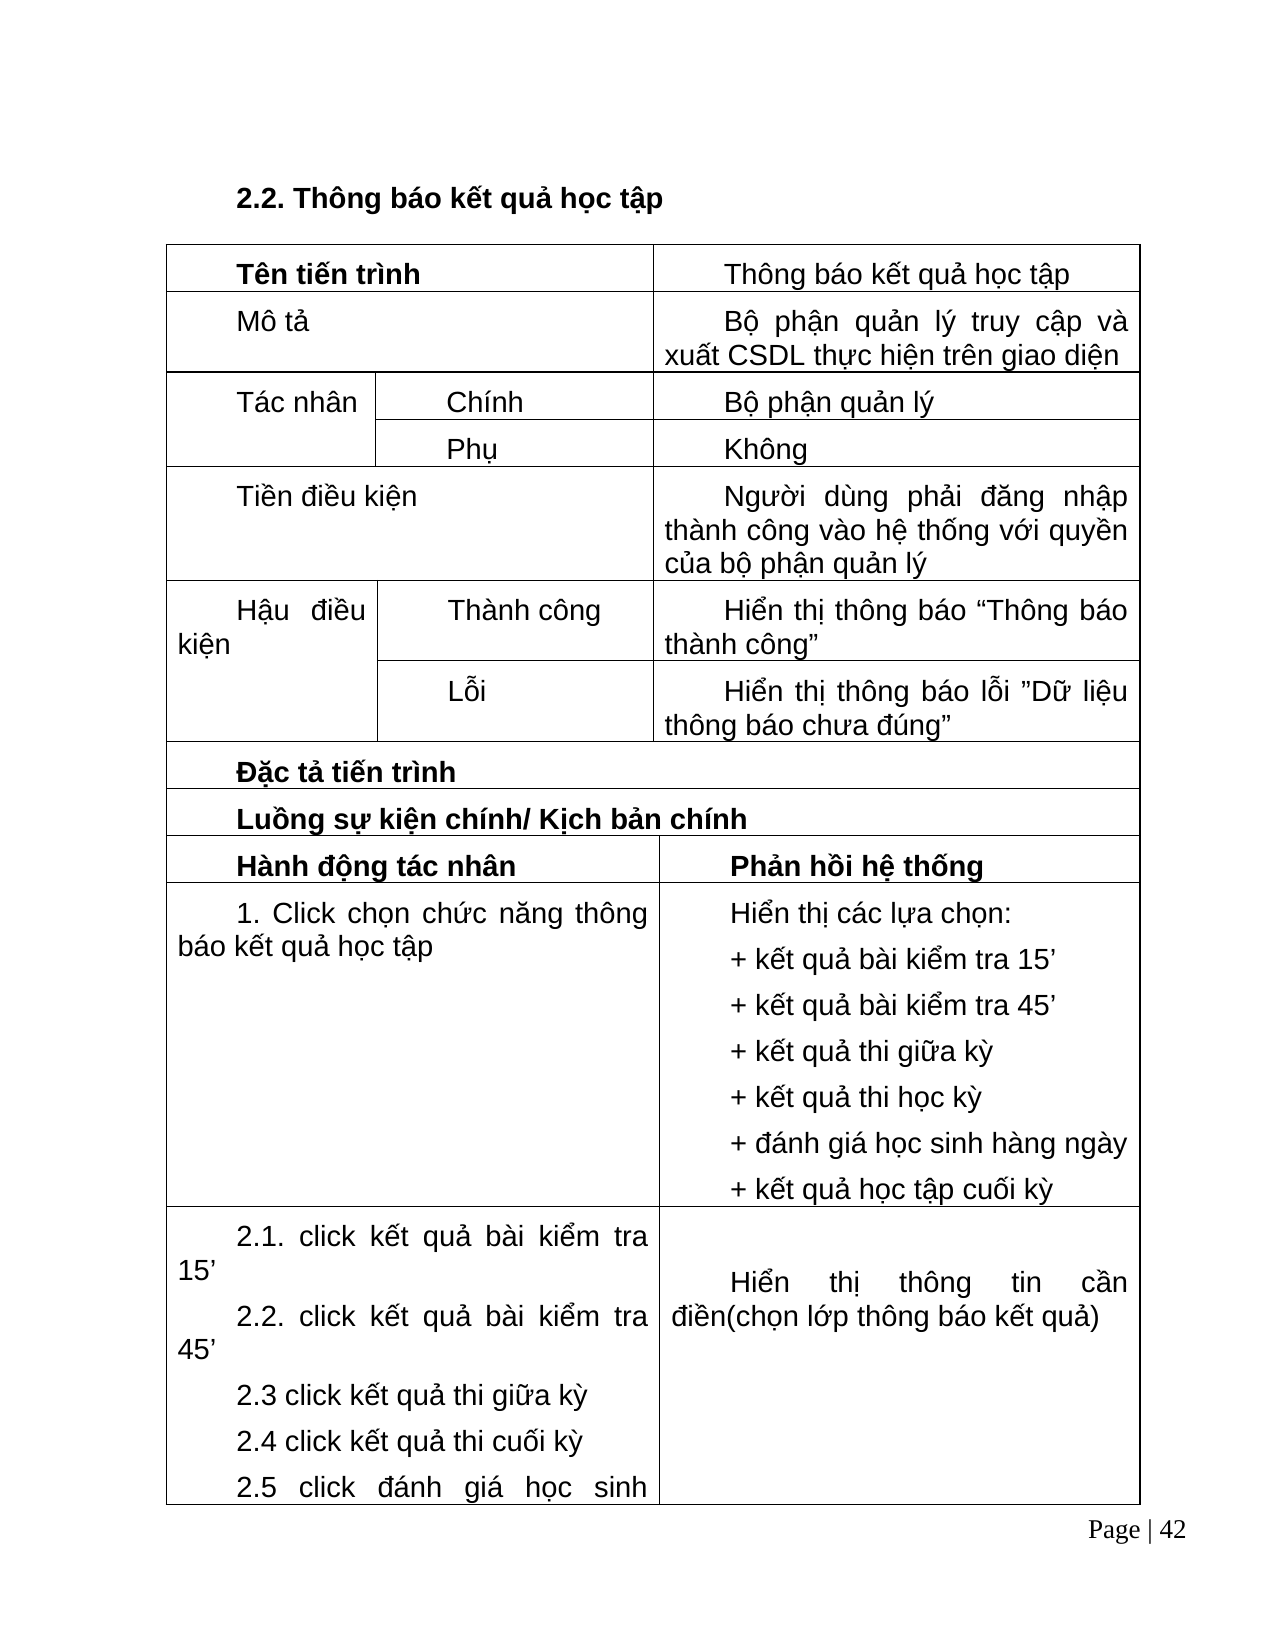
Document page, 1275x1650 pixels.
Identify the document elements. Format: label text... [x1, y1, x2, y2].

table_cell Hành động tác nhân [167, 836, 659, 882]
table_cell Tác nhân [167, 373, 375, 466]
table_cell Hiển thị thông báo “Thông báo thành công” [654, 581, 1139, 660]
table_cell Người dùng phải đăng nhập thành công vào hệ thống với quyền của bộ phận quản lý [654, 467, 1139, 580]
table_cell Hiển thị thông báo lỗi ”Dữ liệu thông báo chưa đúng” [654, 661, 1139, 741]
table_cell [660, 1207, 1139, 1504]
table_cell Bộ phận quản lý [654, 373, 1139, 418]
table_header Tên tiến trình [167, 245, 653, 291]
table_cell Phản hồi hệ thống [660, 836, 1139, 882]
table_cell Hiển thị các lựa chọn: + kết quả bài kiểm tra 15’ + kết quả bài kiểm tra 45’ + kết quả thi giữa kỳ + kết quả thi học kỳ + đánh giá học sinh hàng ngày + kết quả học tập cuối kỳ [660, 883, 1139, 1206]
table_cell Mô tả [167, 292, 653, 371]
table_cell Bộ phận quản lý truy cập và xuất CSDL thực hiện trên giao diện [654, 292, 1139, 371]
table_cell Thành công [378, 581, 653, 660]
table_cell Đặc tả tiến trình [167, 742, 1139, 788]
table_cell 1. Click chọn chức năng thông báo kết quả học tập [167, 883, 659, 1206]
table_cell Hậu điều kiện [167, 581, 377, 741]
table_cell Lỗi [378, 661, 653, 741]
table_cell Phụ [376, 420, 653, 466]
table_cell Luồng sự kiện chính/ Kịch bản chính [167, 789, 1139, 835]
table_header Thông báo kết quả học tập [654, 245, 1139, 291]
text 2.2. Thông báo kết quả học tập [177, 181, 1186, 214]
table_cell Chính [376, 373, 653, 418]
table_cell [167, 1207, 659, 1504]
table_cell Không [654, 420, 1139, 466]
table_cell Tiền điều kiện [167, 467, 653, 580]
